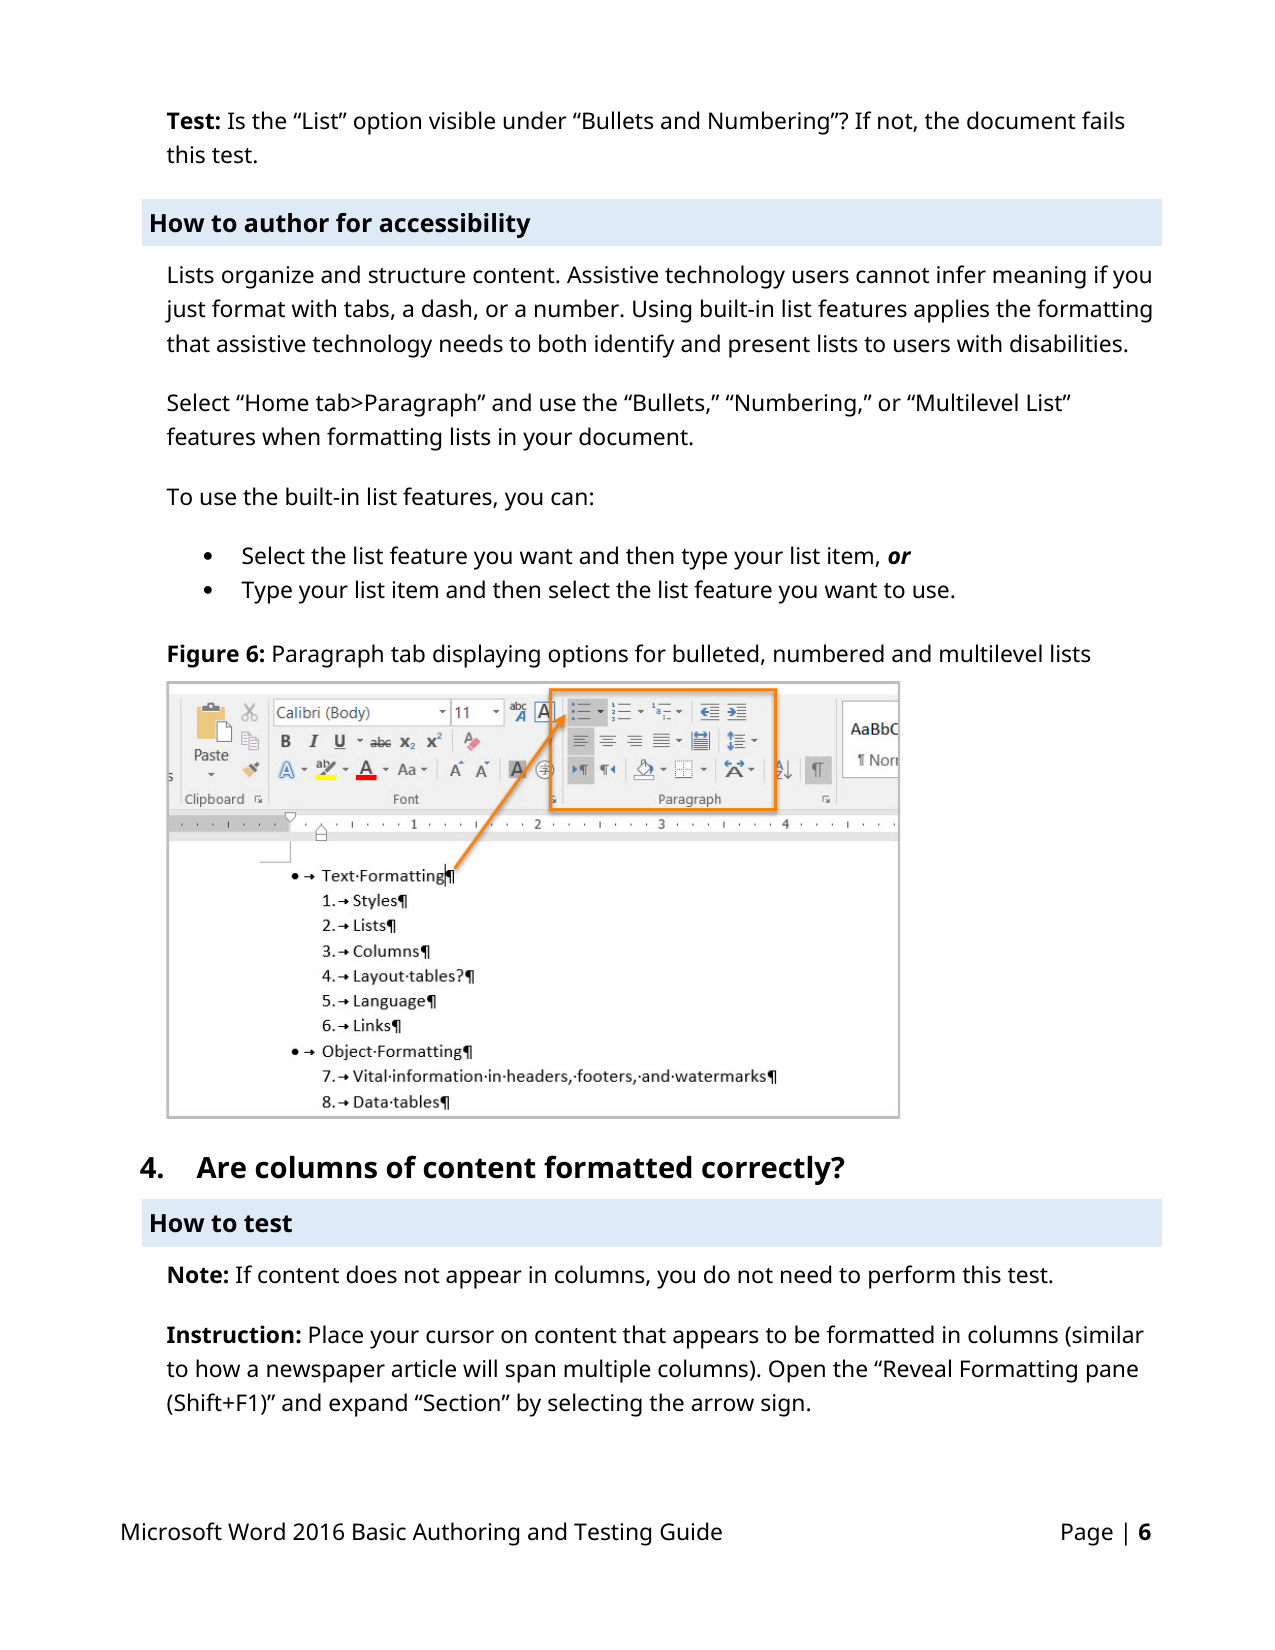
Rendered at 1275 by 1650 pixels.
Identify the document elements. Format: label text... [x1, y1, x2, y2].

text Note: If content does not appear in columns, you do not need to perform this test. [166, 1259, 1155, 1290]
text How to test [147, 1204, 1157, 1242]
list Select the list feature you want and then type your list item, or [204, 540, 1155, 571]
text Instruction: Place your cursor on content that appears to be formatted in columns (similar to how a newspaper article will span multiple columns). Open the “Reveal Formatting pane (Shift+F1)” and expand “Section” by selecting the arrow sign. [166, 1318, 1155, 1418]
list Type your list item and then select the list feature you want to use. [204, 574, 1155, 606]
text Test: Is the “List” option visible under “Bullets and Numbering”? If not, the document fails this test. [166, 105, 1155, 171]
subtitle Are columns of content formatted correctly? [139, 1147, 1155, 1187]
text To use the built-in list features, you can: [166, 481, 1155, 512]
text How to author for accessibility [147, 203, 1157, 242]
text Figure 6: Paragraph tab displaying options for bulleted, numbered and multilevel lists [166, 638, 1155, 669]
text Lists organize and structure content. Assistive technology users cannot infer meaning if you just format with tabs, a dash, or a number. Using built-in list features applies the formatting that assistive technology needs to both identify and present lists to users with disabilities. [166, 259, 1155, 359]
text Select “Home tab>Paragraph” and use the “Bullets,” “Numbering,” or “Multilevel List” features when formatting lists in your document. [166, 387, 1155, 453]
picture [166, 681, 901, 1119]
